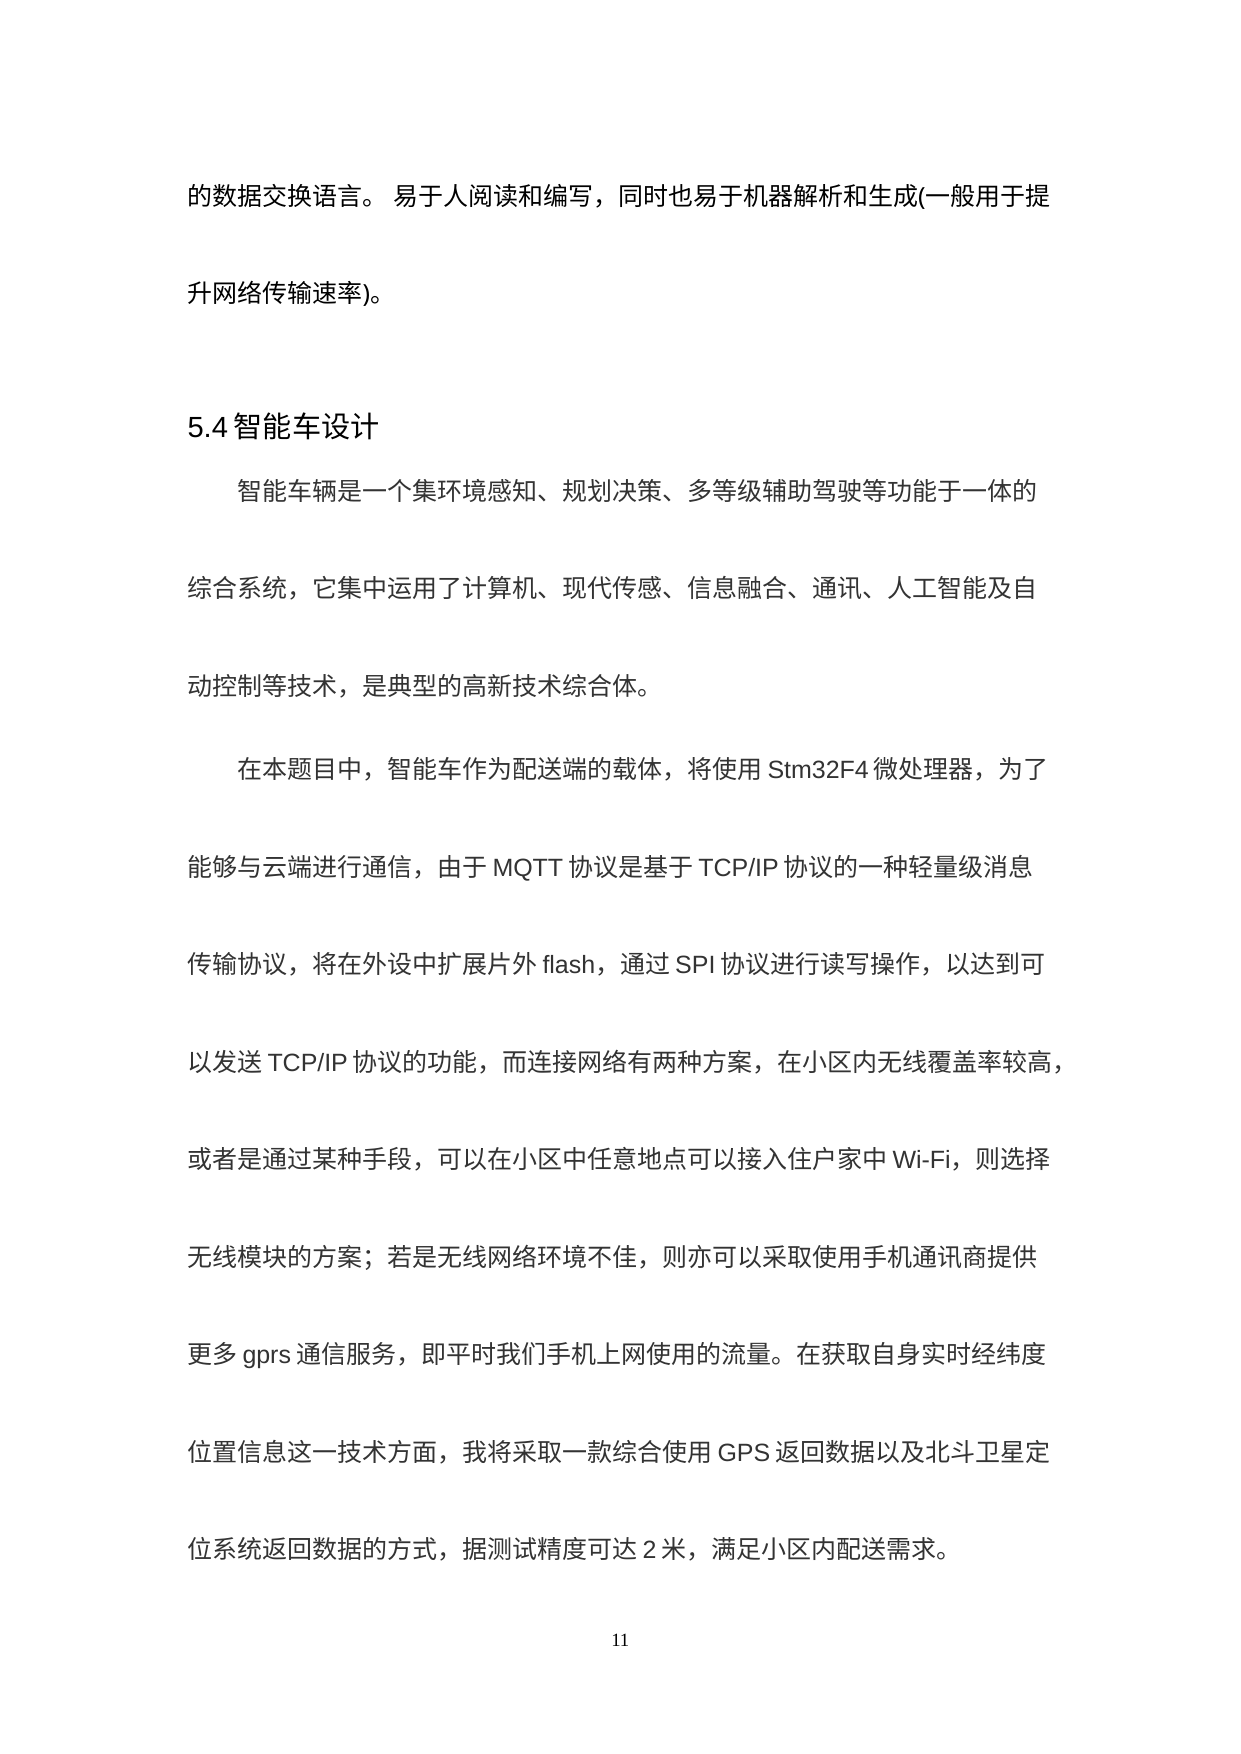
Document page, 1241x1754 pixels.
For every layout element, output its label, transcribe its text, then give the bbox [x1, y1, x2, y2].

text 在本题目中，智能车作为配送端的载体，将使用Stm32F4微处理器，为了能够与云端进行通信，由于MQTT协议是基于TCP/IP协议的一种轻量级消息传输协议，将在外设中扩展片外flash，通过SPI协议进行读写操作，以达到可以发送TCP/IP协议的功能，而连接网络有两种方案，在小区内无线覆盖率较高，或者是通过某种手段，可以在小区中任意地点可以接入住户家中Wi-Fi，则选择无线模块的方案；若是无线网络环境不佳，则亦可以采取使用手机通讯商提供更多gprs通信服务，即平时我们手机上网使用的流量。在获取自身实时经纬度位置信息这一技术方面，我将采取一款综合使用GPS返回数据以及北斗卫星定位系统返回数据的方式，据测试精度可达2米，满足小区内配送需求。 [187, 735, 1053, 1048]
text 在本题目中，智能车作为配送端的载体，将使用Stm32F4微处理器，为了能够与云端进行通信，由于MQTT协议是基于TCP/IP协议的一种轻量级消息传输协议，将在外设中扩展片外flash，通过SPI协议进行读写操作，以达到可以发送TCP/IP协议的功能，而连接网络有两种方案，在小区内无线覆盖率较高，或者是通过某种手段，可以在小区中任意地点可以接入住户家中Wi-Fi，则选择无线模块的方案；若是无线网络环境不佳，则亦可以采取使用手机通讯商提供更多gprs通信服务，即平时我们手机上网使用的流量。在获取自身实时经纬度位置信息这一技术方面，我将采取一款综合使用GPS返回数据以及北斗卫星定位系统返回数据的方式，据测试精度可达2米，满足小区内配送需求。 [187, 1076, 1053, 1580]
text 智能车辆是一个集环境感知、规划决策、多等级辅助驾驶等功能于一体的综合系统，它集中运用了计算机、现代传感、信息融合、通讯、人工智能及自动控制等技术，是典型的高新技术综合体。 [187, 457, 1053, 717]
text 5.4智能车设计 [187, 392, 1053, 457]
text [187, 162, 1053, 324]
